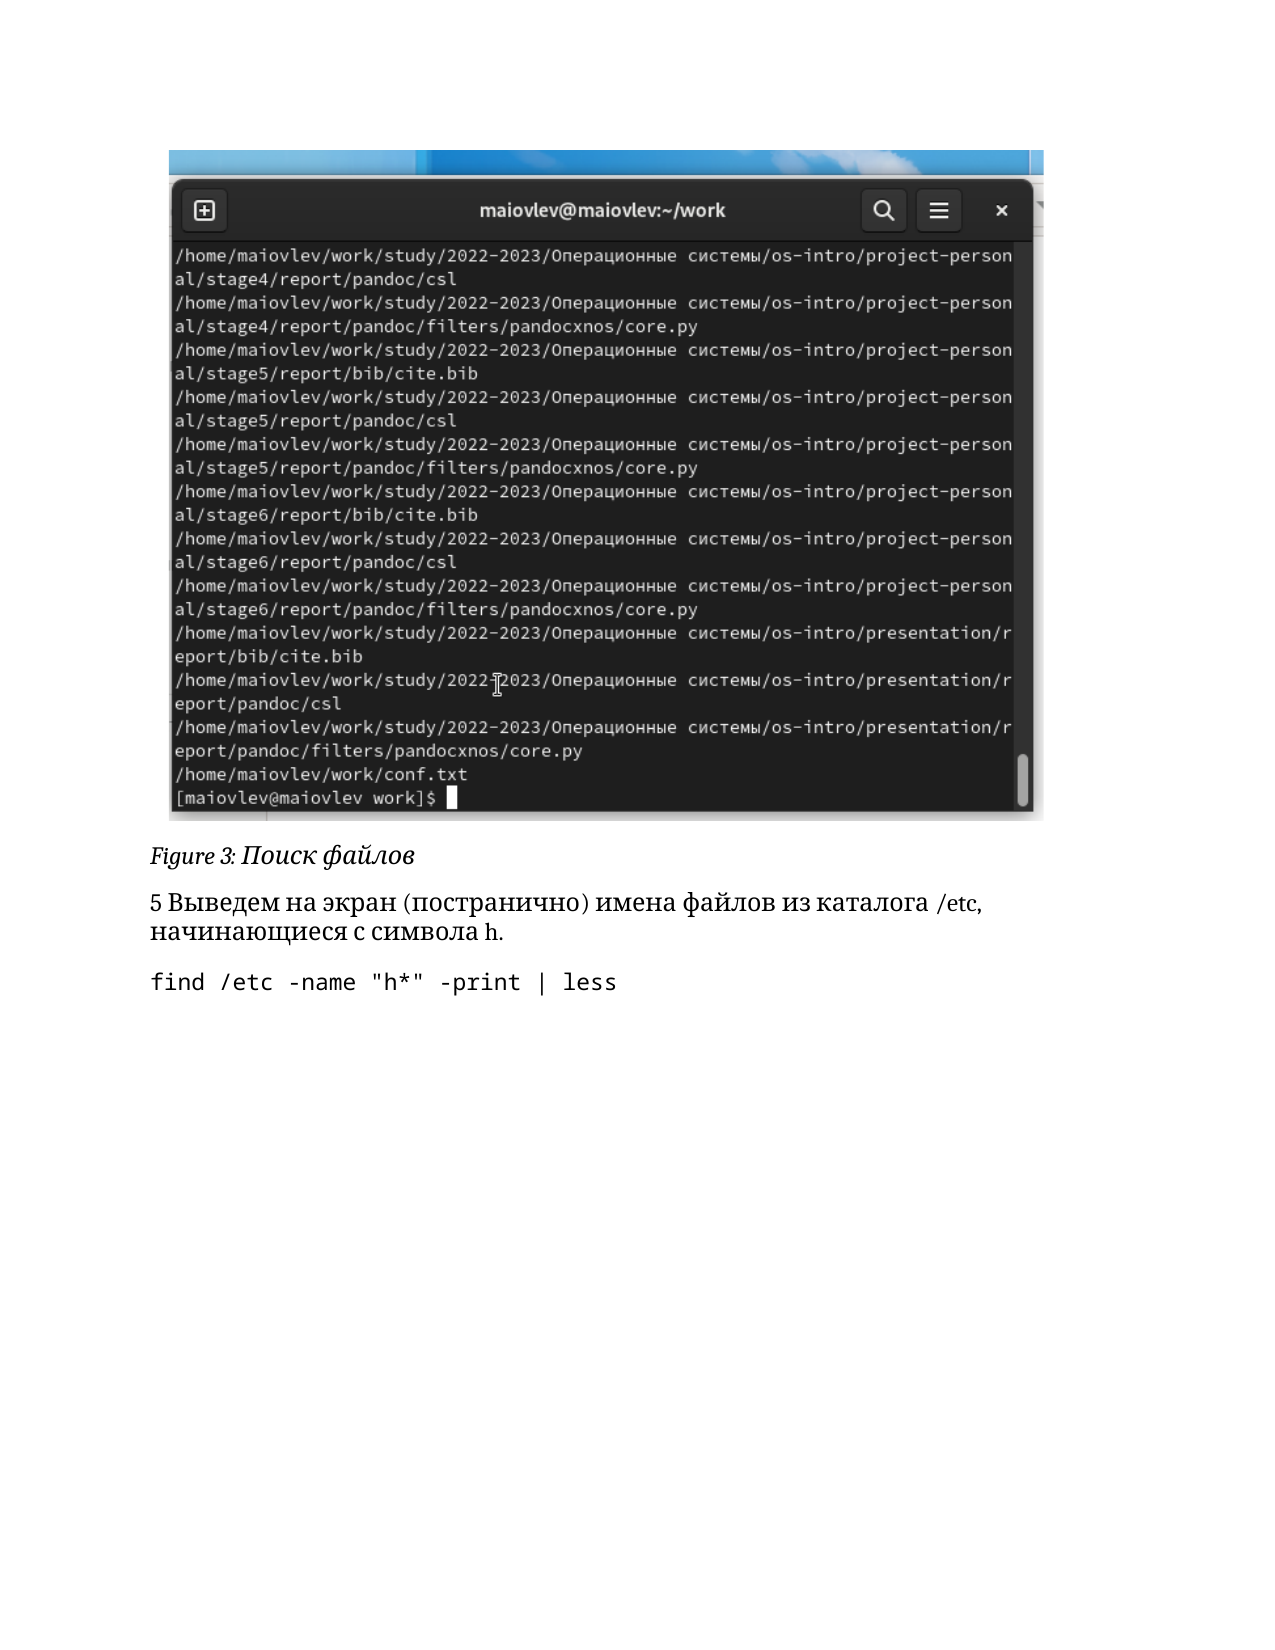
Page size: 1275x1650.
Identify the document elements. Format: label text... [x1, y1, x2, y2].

text Figure 3: Поиск файлов [150, 842, 1125, 871]
text find /etc -name "h*" -print | less [150, 966, 1125, 997]
picture [168, 150, 1044, 821]
text 5 Выведем на экран (постранично) имена файлов из каталога /etc, начинающиеся с символа h. [150, 889, 1125, 947]
